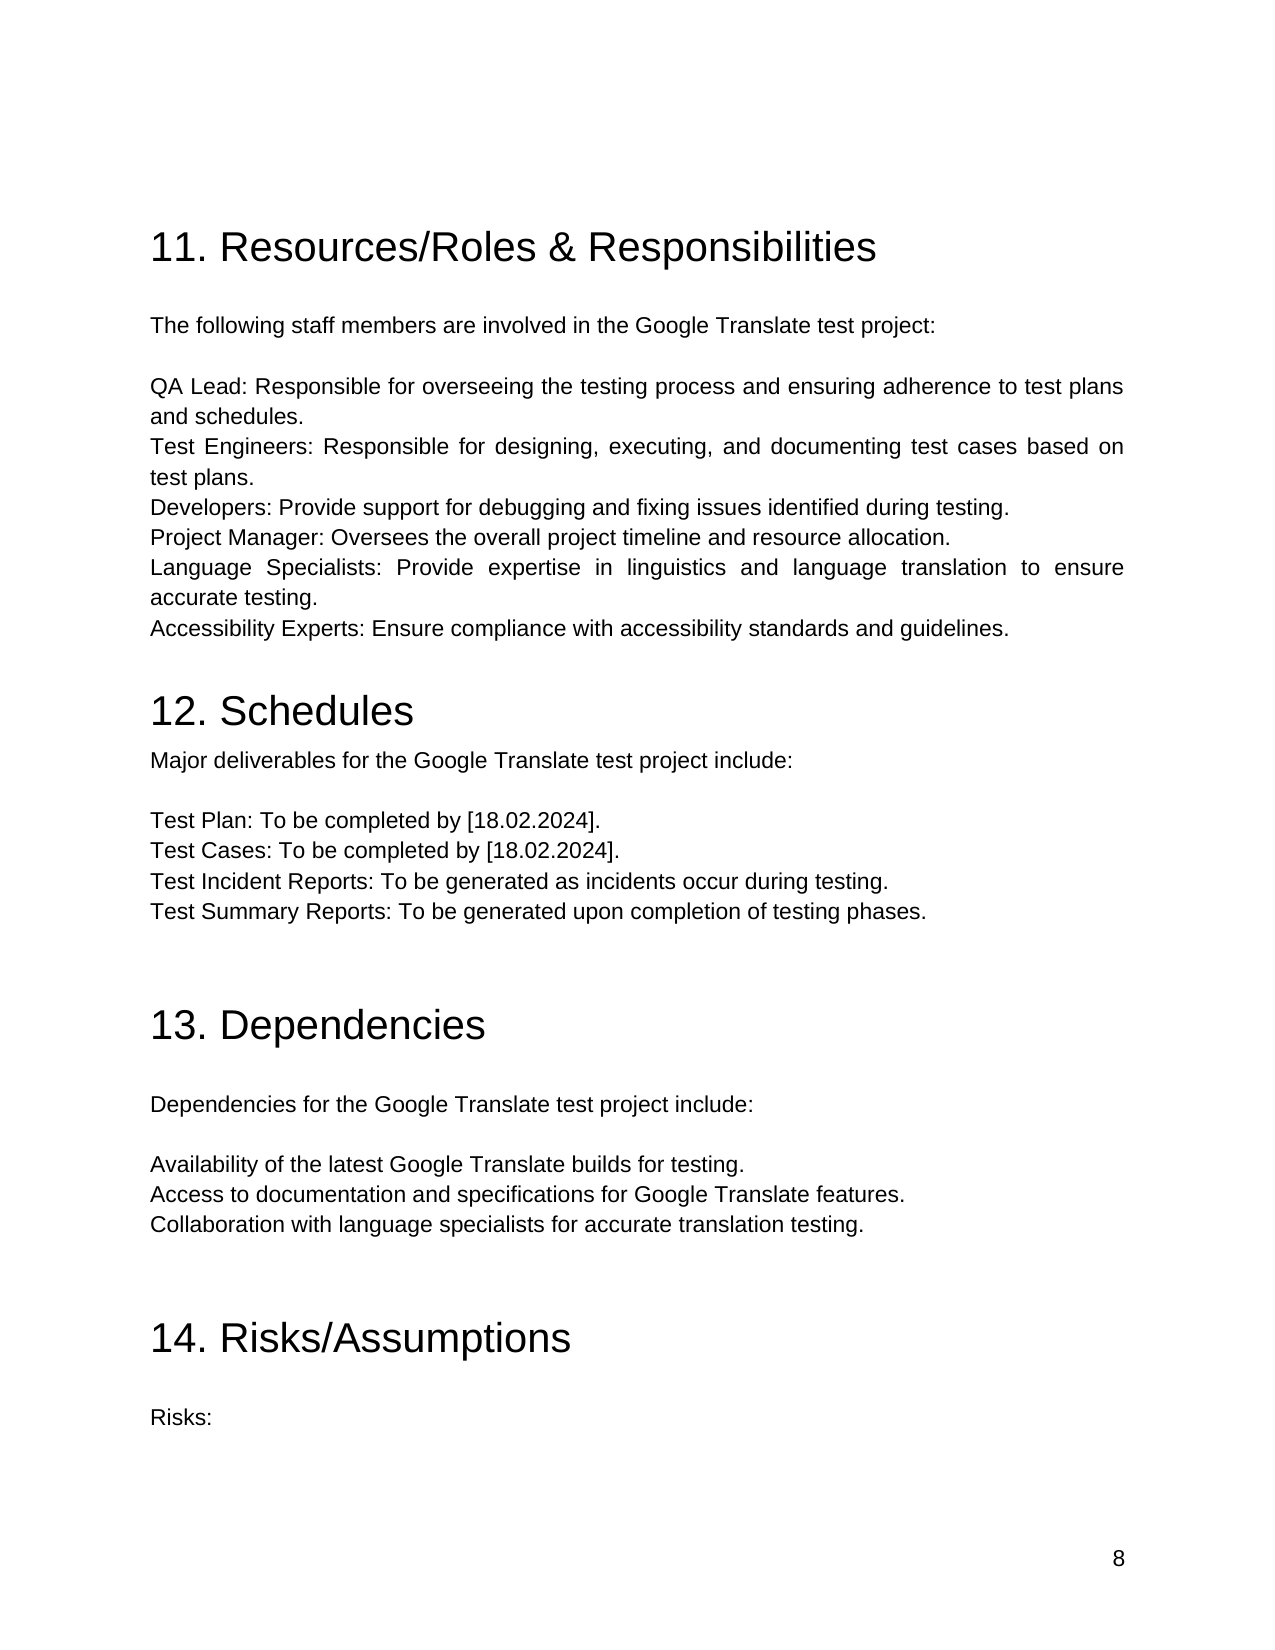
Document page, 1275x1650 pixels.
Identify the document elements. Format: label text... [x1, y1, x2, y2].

text Dependencies for the Google Translate test project include: [150, 1091, 1125, 1117]
text The following staff members are involved in the Google Translate test project: [150, 312, 1125, 339]
text Accessibility Experts: Ensure compliance with accessibility standards and guidelines. [150, 614, 1125, 641]
text Language Specialists: Provide expertise in linguistics and language translation to ensure accurate testing. [150, 554, 1125, 611]
subtitle 11. Resources/Roles & Responsibilities [150, 222, 1125, 270]
subtitle 14. Risks/Assumptions [150, 1313, 1125, 1361]
text Test Plan: To be completed by [18.02.2024]. [150, 807, 1125, 834]
text Developers: Provide support for debugging and fixing issues identified during testing. [150, 494, 1125, 520]
text Major deliverables for the Google Translate test project include: [150, 747, 1125, 773]
text Risks: [150, 1404, 1125, 1431]
text Test Engineers: Responsible for designing, executing, and documenting test cases based on test plans. [150, 433, 1125, 490]
text QA Lead: Responsible for overseeing the testing process and ensuring adherence to test plans and schedules. [150, 373, 1125, 429]
subtitle 13. Dependencies [150, 1000, 1125, 1048]
text Availability of the latest Google Translate builds for testing. [150, 1151, 1125, 1177]
subtitle 12. Schedules [150, 686, 1125, 734]
text Project Manager: Oversees the overall project timeline and resource allocation. [150, 524, 1125, 550]
text Access to documentation and specifications for Google Translate features. [150, 1181, 1125, 1208]
text Collaboration with language specialists for accurate translation testing. [150, 1211, 1125, 1238]
text Test Summary Reports: To be generated upon completion of testing phases. [150, 898, 1125, 924]
text Test Cases: To be completed by [18.02.2024]. [150, 837, 1125, 864]
text Test Incident Reports: To be generated as incidents occur during testing. [150, 868, 1125, 894]
